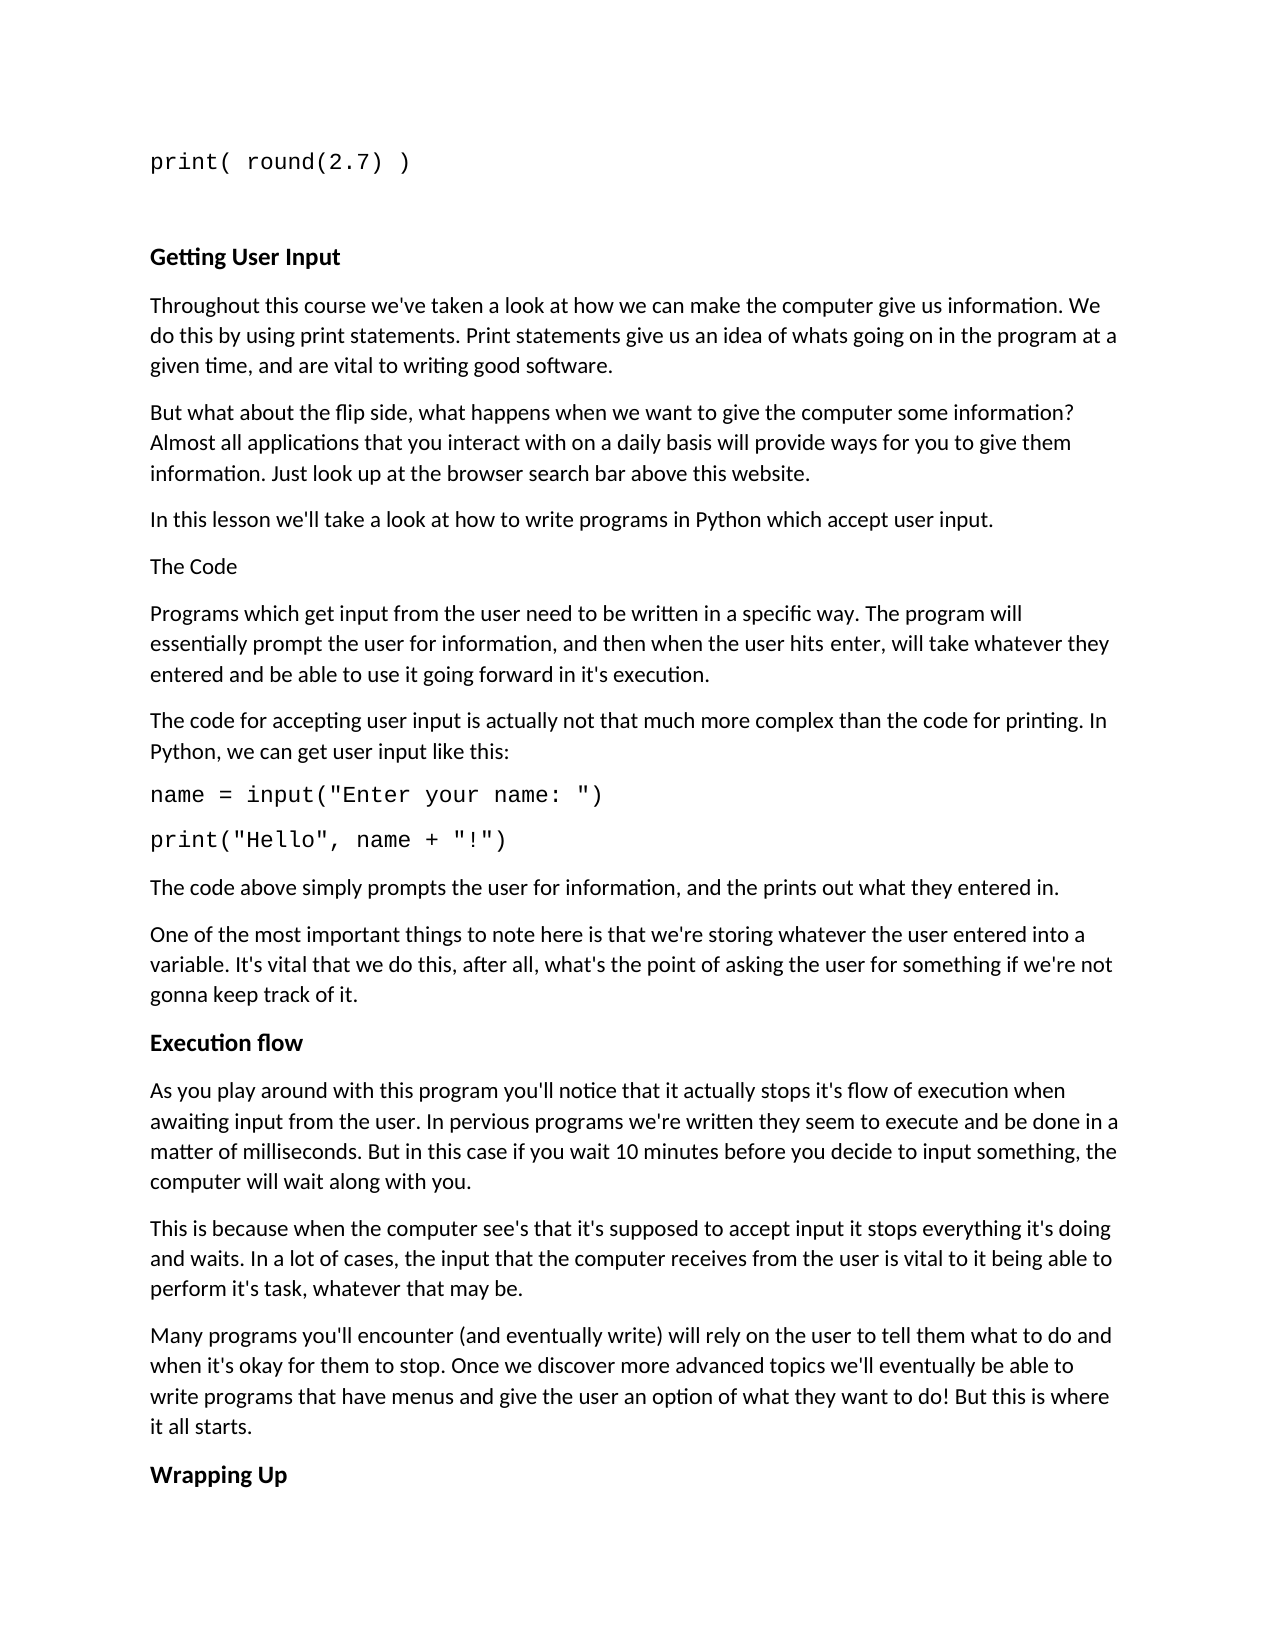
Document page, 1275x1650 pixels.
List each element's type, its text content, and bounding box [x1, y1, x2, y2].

text Many programs you'll encounter (and eventually write) will rely on the user to tell them what to do and when it's okay for them to stop. Once we discover more advanced topics we'll eventually be able to write programs that have menus and give the user an option of what they want to do! But this is where it all starts. [150, 1321, 1125, 1440]
text Getting User Input [150, 241, 1125, 272]
text In this lesson we'll take a look at how to write programs in Python which accept user input. [150, 506, 1125, 534]
text The code above simply prompts the user for information, and the prints out what they entered in. [150, 873, 1125, 901]
text name = input("Enter your name: ") [150, 784, 1125, 810]
text Wrapping Up [150, 1459, 1125, 1489]
text print( round(2.7) ) [150, 150, 1125, 176]
text print("Hello", name + "!") [150, 828, 1125, 854]
text The code for accepting user input is actually not that much more complex than the code for printing. In Python, we can get user input like this: [150, 707, 1125, 765]
text But what about the flip side, what happens when we want to give the computer some information? Almost all applications that you interact with on a daily basis will provide ways for you to give them information. Just look up at the browser search bar above this website. [150, 398, 1125, 487]
text One of the most important things to note here is that we're storing whatever the user entered into a variable. It's vital that we do this, after all, what's the point of asking the user for something if we're not gonna keep track of it. [150, 920, 1125, 1008]
text As you play around with this program you'll notice that it actually stops it's flow of execution when awaiting input from the user. In pervious programs we're written they seem to execute and be done in a matter of milliseconds. But in this case if you wait 10 minutes before you decide to input something, the computer will wait along with you. [150, 1077, 1125, 1195]
text This is because when the computer see's that it's supposed to accept input it stops everything it's doing and waits. In a lot of cases, the input that the computer receives from the user is vital to it being able to perform it's task, whatever that may be. [150, 1214, 1125, 1303]
text Programs which get input from the user need to be written in a specific way. The program will essentially prompt the user for information, and then when the user hits enter, will take whatever they entered and be able to use it going forward in it's execution. [150, 599, 1125, 688]
text Throughout this course we've taken a look at how we can make the computer give us information. We do this by using print statements. Print statements give us an idea of whats going on in the program at a given time, and are vital to writing good software. [150, 291, 1125, 379]
text The Code [150, 552, 1125, 581]
text Execution flow [150, 1027, 1125, 1058]
